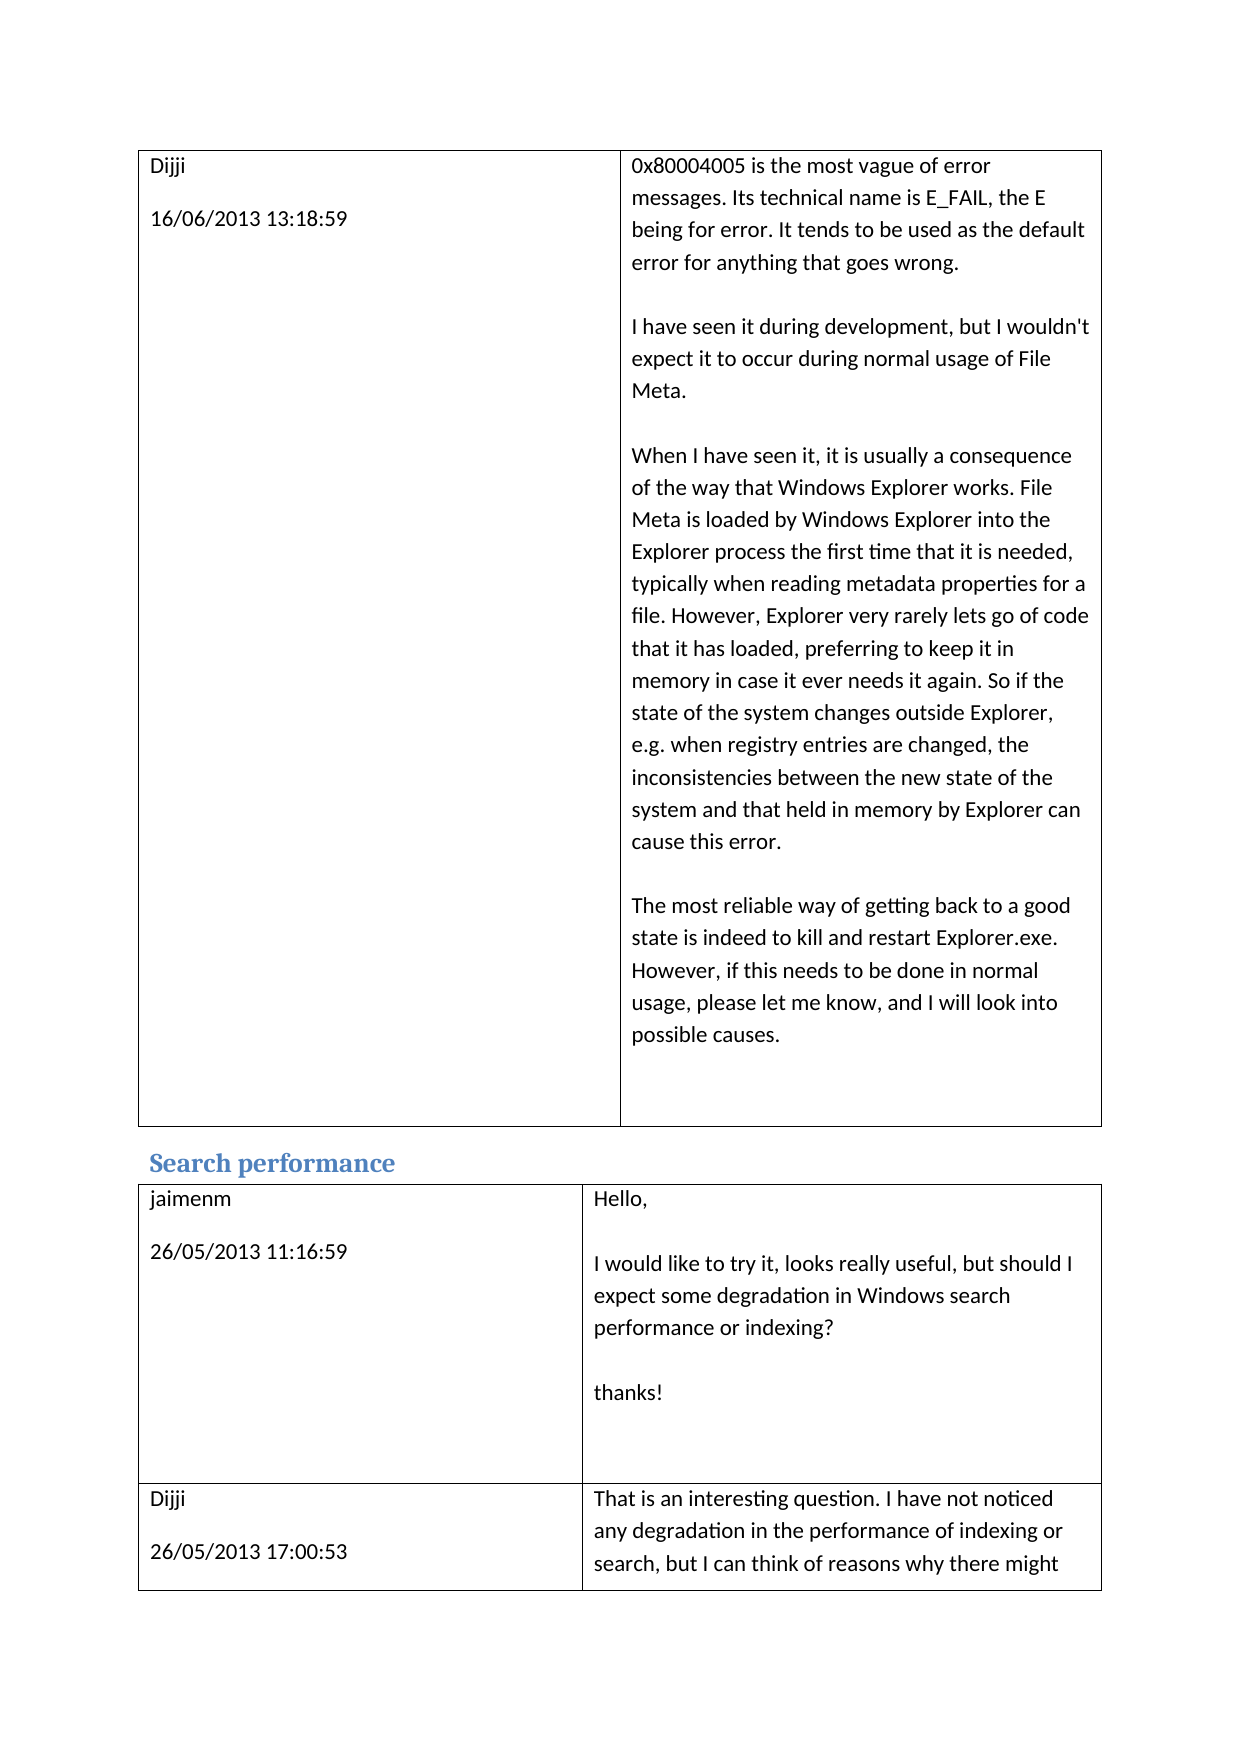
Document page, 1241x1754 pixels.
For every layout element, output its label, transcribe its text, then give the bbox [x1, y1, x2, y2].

table_header Hello, I would like to try it, looks really useful, but should I expect some degradation in Windows search performance or indexing? thanks! [583, 1185, 1101, 1483]
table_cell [139, 1484, 582, 1590]
subtitle Search performance [150, 1148, 1090, 1179]
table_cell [583, 1484, 1101, 1590]
table_cell 0x80004005 is the most vague of error messages. Its technical name is E_FAIL, the E being for error. It tends to be used as the default error for anything that goes wrong. I have seen it during development, but I wouldn't expect it to occur during normal usage of File Meta. When I have seen it, it is usually a consequence of the way that Windows Explorer works. File Meta is loaded by Windows Explorer into the Explorer process the first time that it is needed, typically when reading metadata properties for a file. However, Explorer very rarely lets go of code that it has loaded, preferring to keep it in memory in case it ever needs it again. So if the state of the system changes outside Explorer, e.g. when registry entries are changed, the inconsistencies between the new state of the system and that held in memory by Explorer can cause this error. The most reliable way of getting back to a good state is indeed to kill and restart Explorer.exe. However, if this needs to be done in normal usage, please let me know, and I will look into possible causes. [621, 151, 1101, 1126]
table_cell Dijji 16/06/2013 13:18:59 [139, 151, 620, 1126]
table_header jaimenm 26/05/2013 11:16:59 [139, 1185, 582, 1483]
